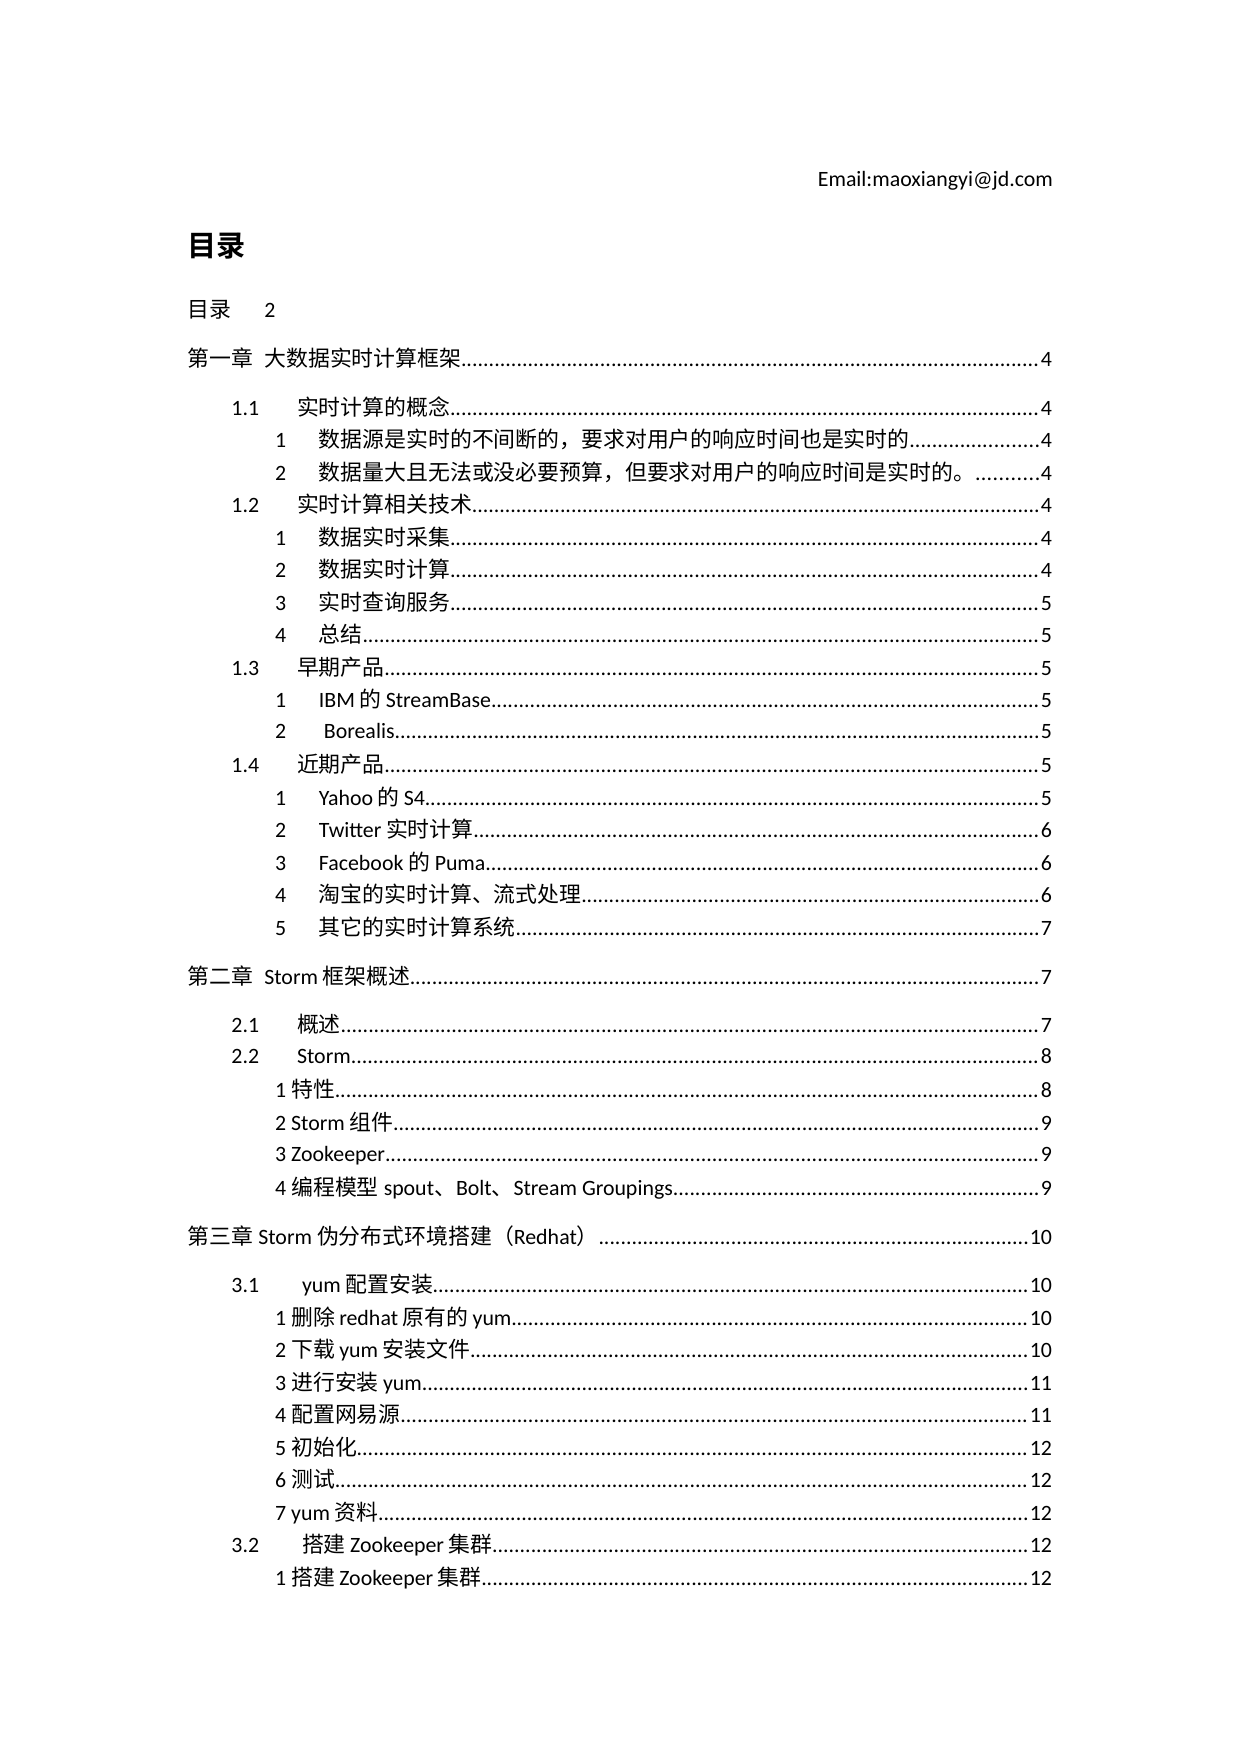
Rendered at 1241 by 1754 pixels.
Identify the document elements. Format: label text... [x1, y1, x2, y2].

text 2 数据实时计算 4 [275, 552, 1053, 584]
text 1.1 实时计算的概念 4 [231, 389, 1053, 422]
text 1 IBM的StreamBase 5 [275, 682, 1053, 714]
text 3.1 yum配置安装 10 [231, 1267, 1053, 1299]
text 2 Twitter实时计算 6 [275, 812, 1053, 844]
text 5 初始化 12 [275, 1429, 1053, 1462]
text 2 Storm组件 9 [275, 1104, 1053, 1137]
text 1 搭建Zookeeper集群 12 [275, 1559, 1053, 1592]
text 2 Borealis 5 [275, 714, 1053, 747]
text 2 数据量大且无法或没必要预算，但要求对用户的响应时间是实时的。 4 [275, 454, 1053, 487]
text 第一章 大数据实时计算框架 4 [187, 341, 1053, 373]
subtitle 目录 [187, 211, 1053, 276]
text 3 实时查询服务 5 [275, 584, 1053, 617]
text 3 Zookeeper 9 [275, 1137, 1053, 1169]
text 3 进行安装yum 11 [275, 1364, 1053, 1397]
text 第三章 Storm 伪分布式环境搭建（Redhat） 10 [187, 1218, 1053, 1251]
text 4 淘宝的实时计算、流式处理 6 [275, 877, 1053, 909]
text 1 Yahoo的S4 5 [275, 779, 1053, 812]
text 1.4 近期产品 5 [231, 747, 1053, 779]
text 2 下载yum安装文件 10 [275, 1332, 1053, 1364]
text 1 特性 8 [275, 1072, 1053, 1104]
text 4 编程模型 spout、Bolt、Stream Groupings 9 [275, 1169, 1053, 1202]
text 2.1 概述 7 [231, 1007, 1053, 1039]
text 1 数据实时采集 4 [275, 519, 1053, 552]
text 3 Facebook 的Puma 6 [275, 844, 1053, 877]
text 5 其它的实时计算系统 7 [275, 909, 1053, 942]
text 1 删除redhat原有的yum 10 [275, 1299, 1053, 1332]
text 4 总结 5 [275, 617, 1053, 649]
text 1.2 实时计算相关技术 4 [231, 487, 1053, 519]
text 2.2 Storm 8 [231, 1039, 1053, 1072]
text 4 配置网易源 11 [275, 1397, 1053, 1429]
text 1 数据源是实时的不间断的，要求对用户的响应时间也是实时的 4 [275, 422, 1053, 454]
text 1.3 早期产品 5 [231, 649, 1053, 682]
text 第二章 Storm框架概述 7 [187, 958, 1053, 991]
text 6 测试 12 [275, 1462, 1053, 1494]
text 7 yum资料 12 [275, 1494, 1053, 1527]
text 目录 2 [187, 292, 1053, 324]
text Email:maoxiangyi@jd.com [187, 162, 1053, 194]
text 3.2 搭建Zookeeper集群 12 [231, 1527, 1053, 1559]
